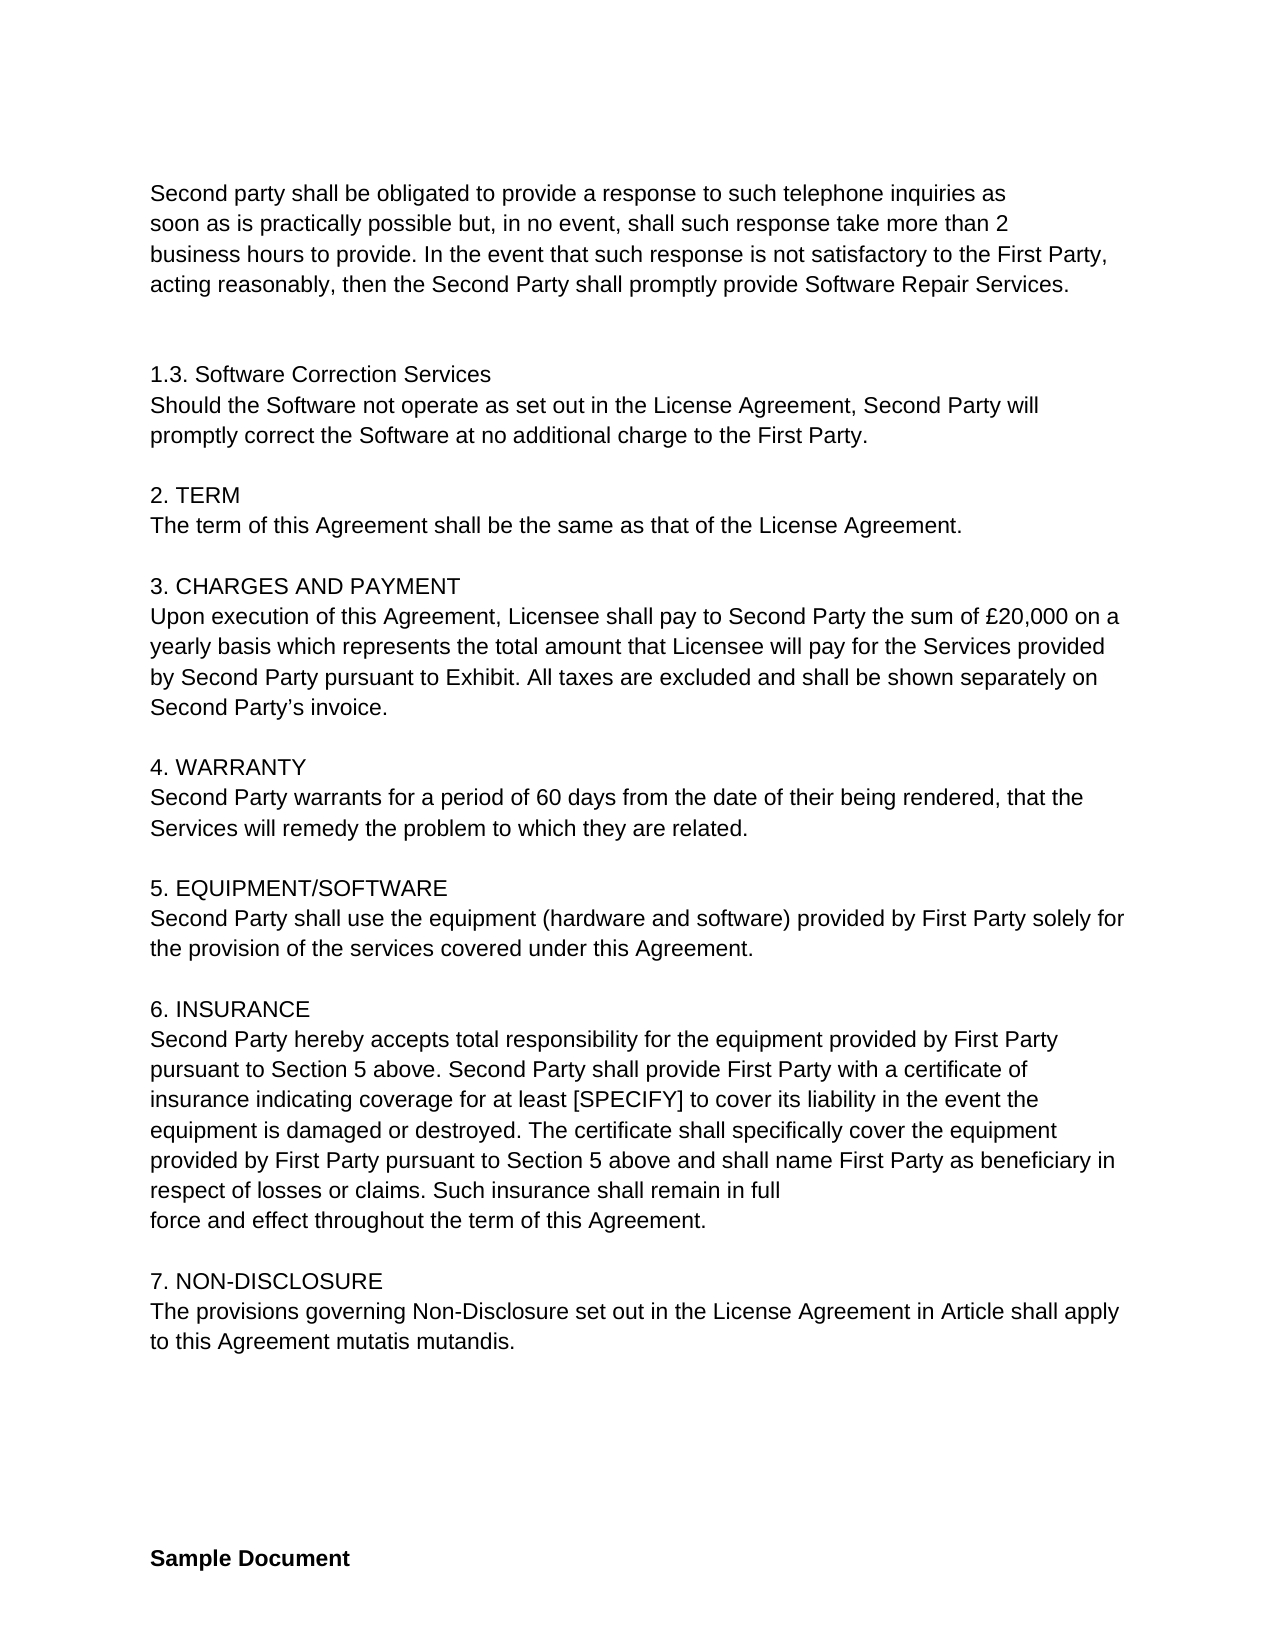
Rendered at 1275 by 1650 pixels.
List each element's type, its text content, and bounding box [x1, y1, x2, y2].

text 7. NON-DISCLOSURE [150, 1268, 1125, 1294]
text business hours to provide. In the event that such response is not satisfactory to the First Party, acting reasonably, then the Second Party shall promptly provide Software Repair Services. [150, 241, 1125, 297]
text 3. CHARGES AND PAYMENT [150, 573, 1125, 599]
text The term of this Agreement shall be the same as that of the License Agreement. [150, 512, 1125, 539]
text 6. INSURANCE [150, 996, 1125, 1022]
text force and effect throughout the term of this Agreement. [150, 1207, 1125, 1234]
text 4. WARRANTY [150, 754, 1125, 781]
text Second party shall be obligated to provide a response to such telephone inquiries as [150, 180, 1125, 207]
text Should the Software not operate as set out in the License Agreement, Second Party will promptly correct the Software at no additional charge to the First Party. [150, 392, 1125, 448]
text Second Party hereby accepts total responsibility for the equipment provided by First Party pursuant to Section 5 above. Second Party shall provide First Party with a certificate of insurance indicating coverage for at least [SPECIFY] to cover its liability in the event the equipment is damaged or destroyed. The certificate shall specifically cover the equipment provided by First Party pursuant to Section 5 above and shall name First Party as beneficiary in respect of losses or claims. Such insurance shall remain in full [150, 1026, 1125, 1203]
text soon as is practically possible but, in no event, shall such response take more than 2 [150, 210, 1125, 237]
text Second Party shall use the equipment (hardware and software) provided by First Party solely for the provision of the services covered under this Agreement. [150, 905, 1125, 962]
text 1.3. Software Correction Services [150, 361, 1125, 388]
text 5. EQUIPMENT/SOFTWARE [150, 875, 1125, 901]
text Upon execution of this Agreement, Licensee shall pay to Second Party the sum of £20,000 on a yearly basis which represents the total amount that Licensee will pay for the Services provided by Second Party pursuant to Exhibit. All taxes are excluded and shall be shown separately on Second Party’s invoice. [150, 603, 1125, 720]
text Second Party warrants for a period of 60 days from the date of their being rendered, that the Services will remedy the problem to which they are related. [150, 784, 1125, 841]
text The provisions governing Non-Disclosure set out in the License Agreement in Article shall apply to this Agreement mutatis mutandis. [150, 1298, 1125, 1354]
text 2. TERM [150, 482, 1125, 509]
